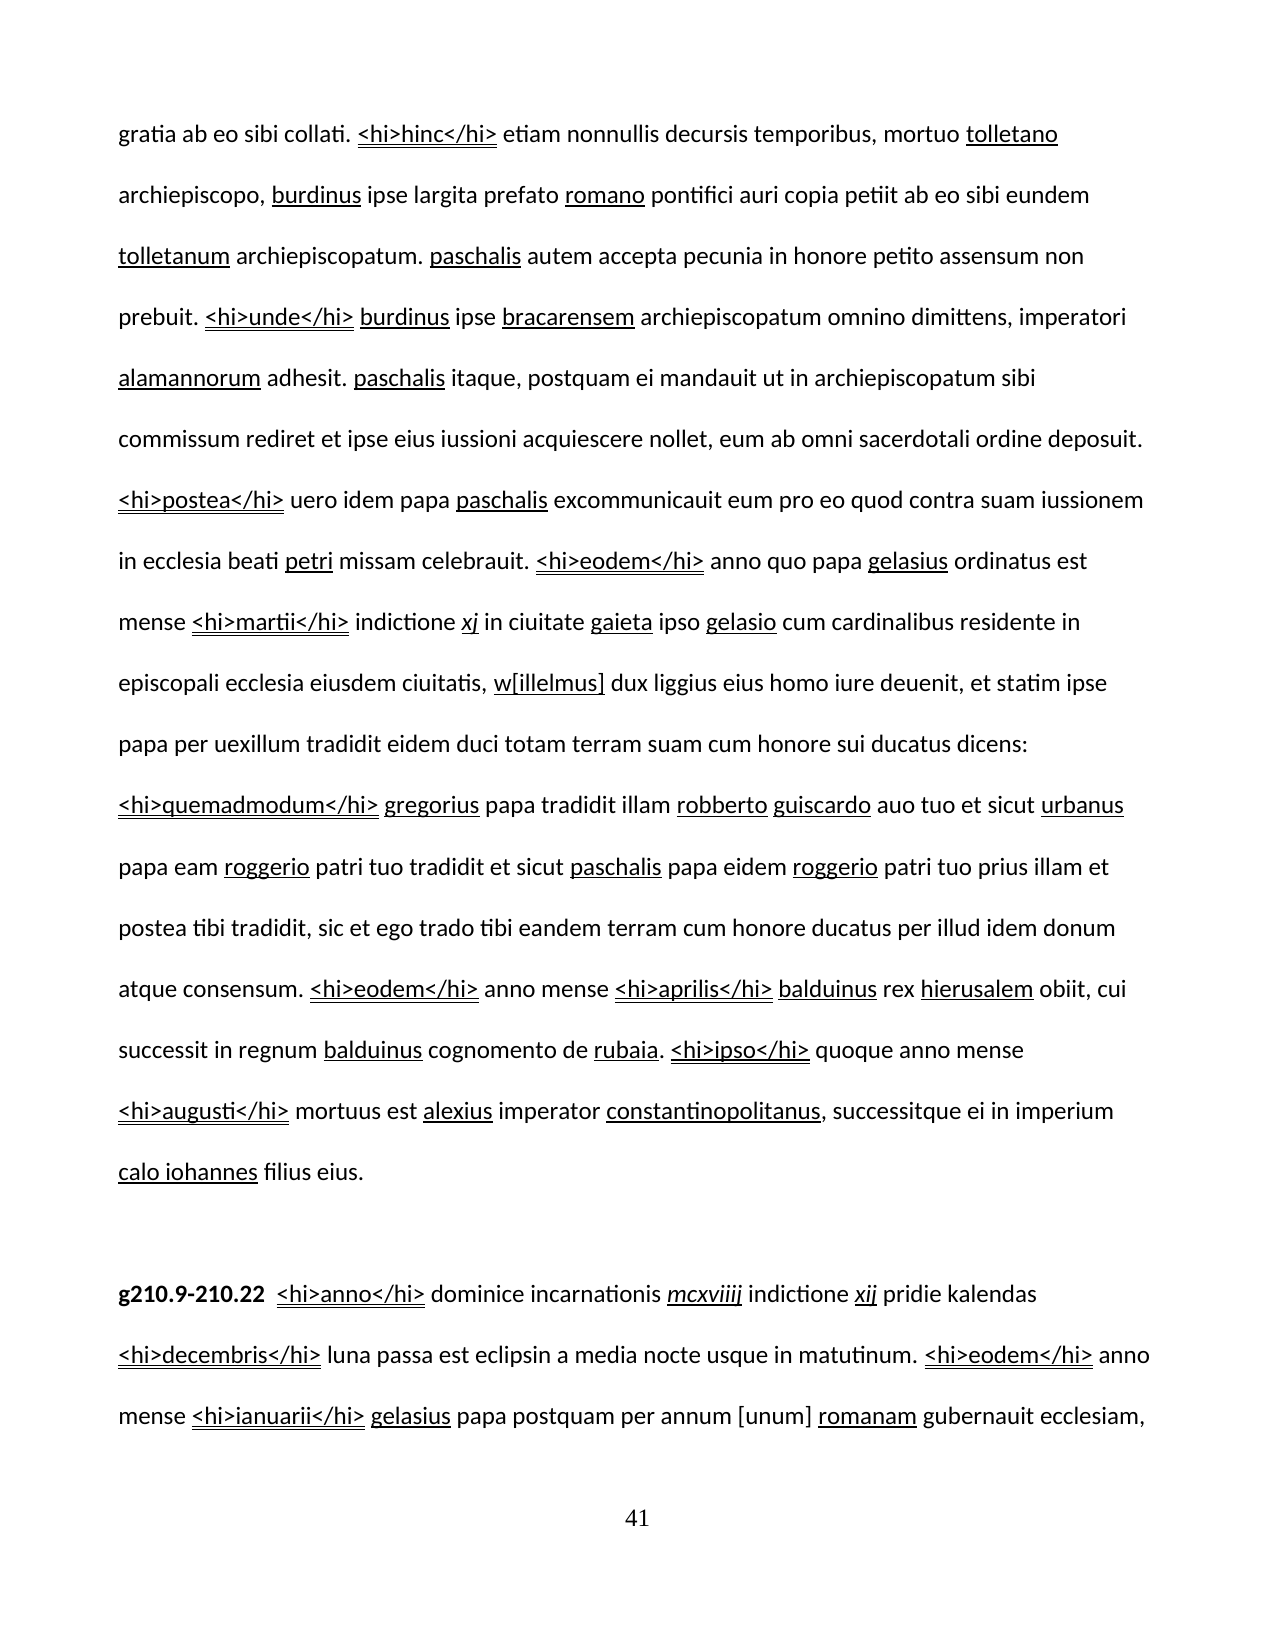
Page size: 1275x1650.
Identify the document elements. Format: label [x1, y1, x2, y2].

text [118, 118, 1157, 1186]
text [118, 1278, 1157, 1431]
